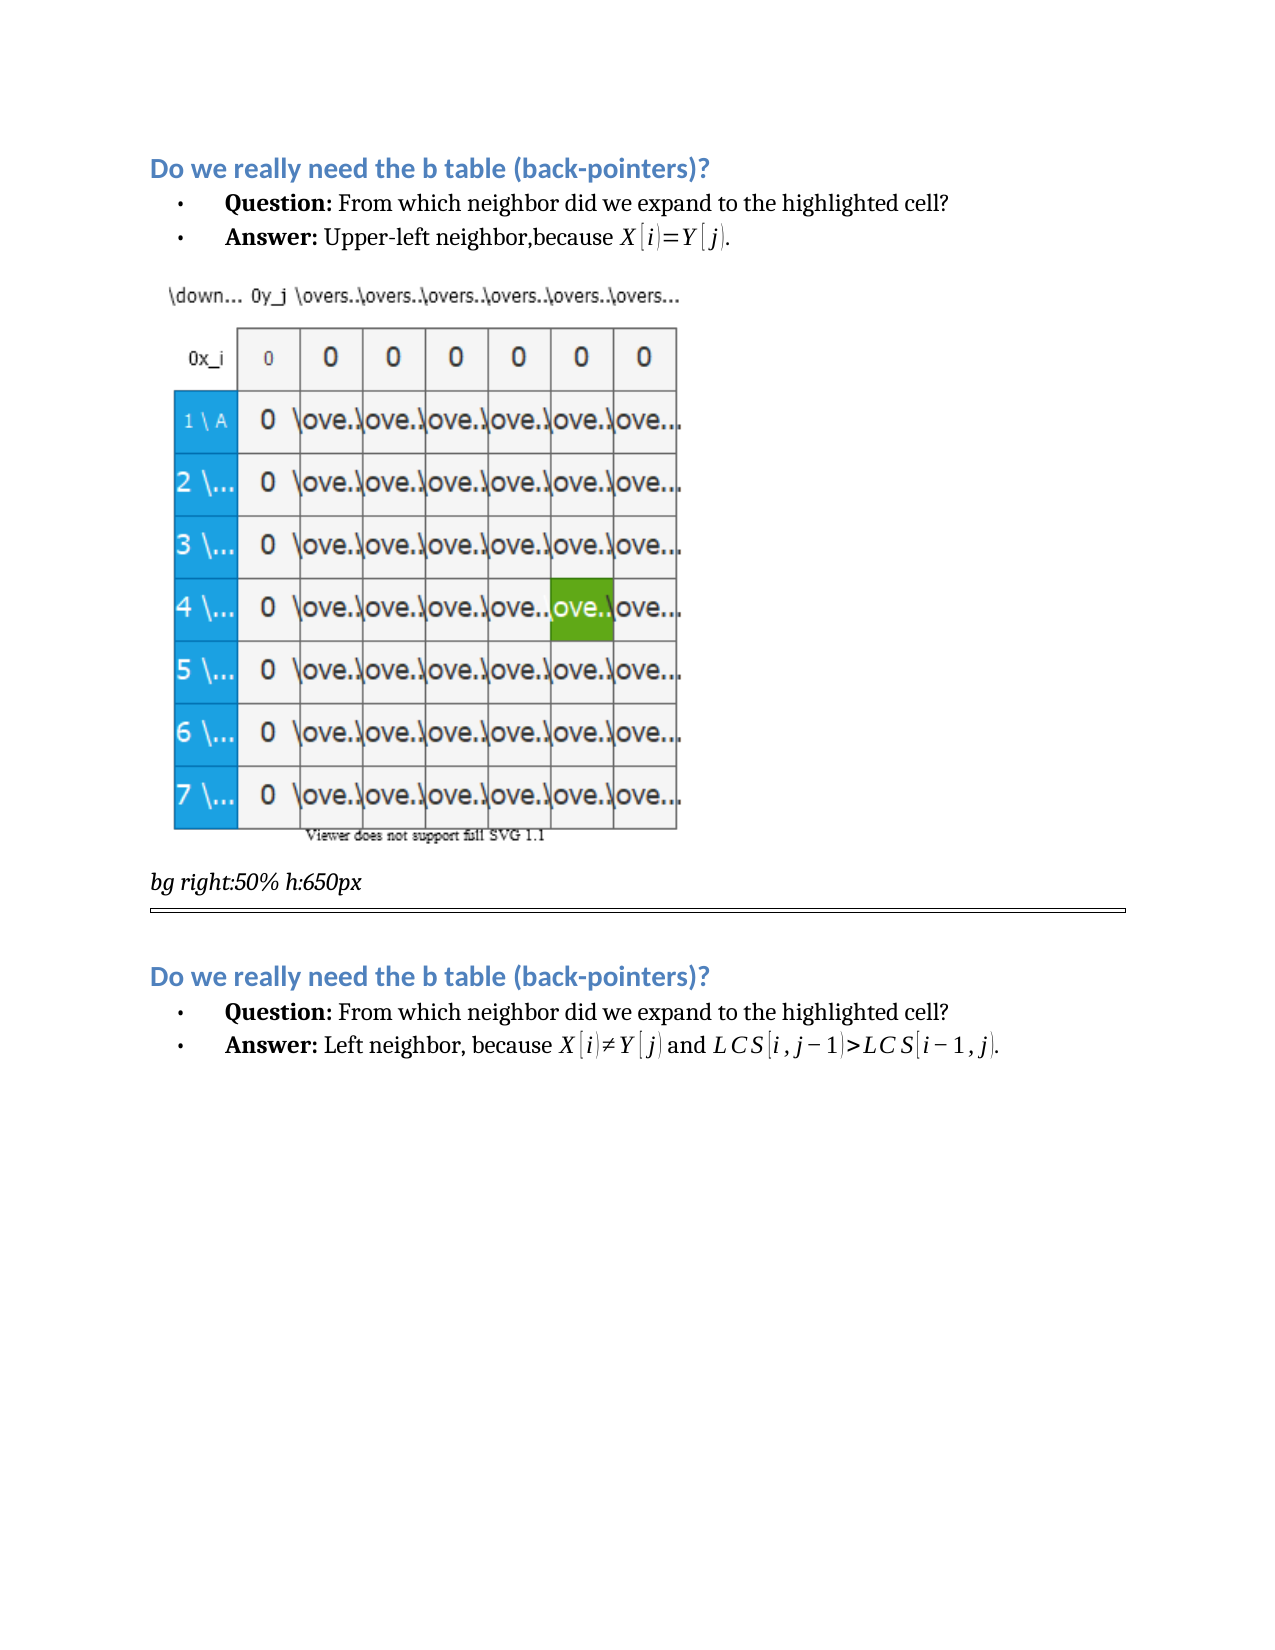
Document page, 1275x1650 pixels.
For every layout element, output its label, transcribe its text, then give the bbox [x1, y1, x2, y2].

list Question: From which neighbor did we expand to the highlighted cell? [175, 189, 1125, 218]
list Question: From which neighbor did we expand to the highlighted cell? [175, 998, 1125, 1027]
picture [168, 256, 682, 847]
subtitle Do we really need the b table (back-pointers)? [150, 958, 1125, 994]
text bg right:50% h:650px [150, 868, 1125, 896]
list Answer: Upper-left neighbor,because . [175, 222, 1125, 252]
subtitle Do we really need the b table (back-pointers)? [150, 150, 1125, 186]
list Answer: Left neighbor, because and . [175, 1030, 1125, 1061]
